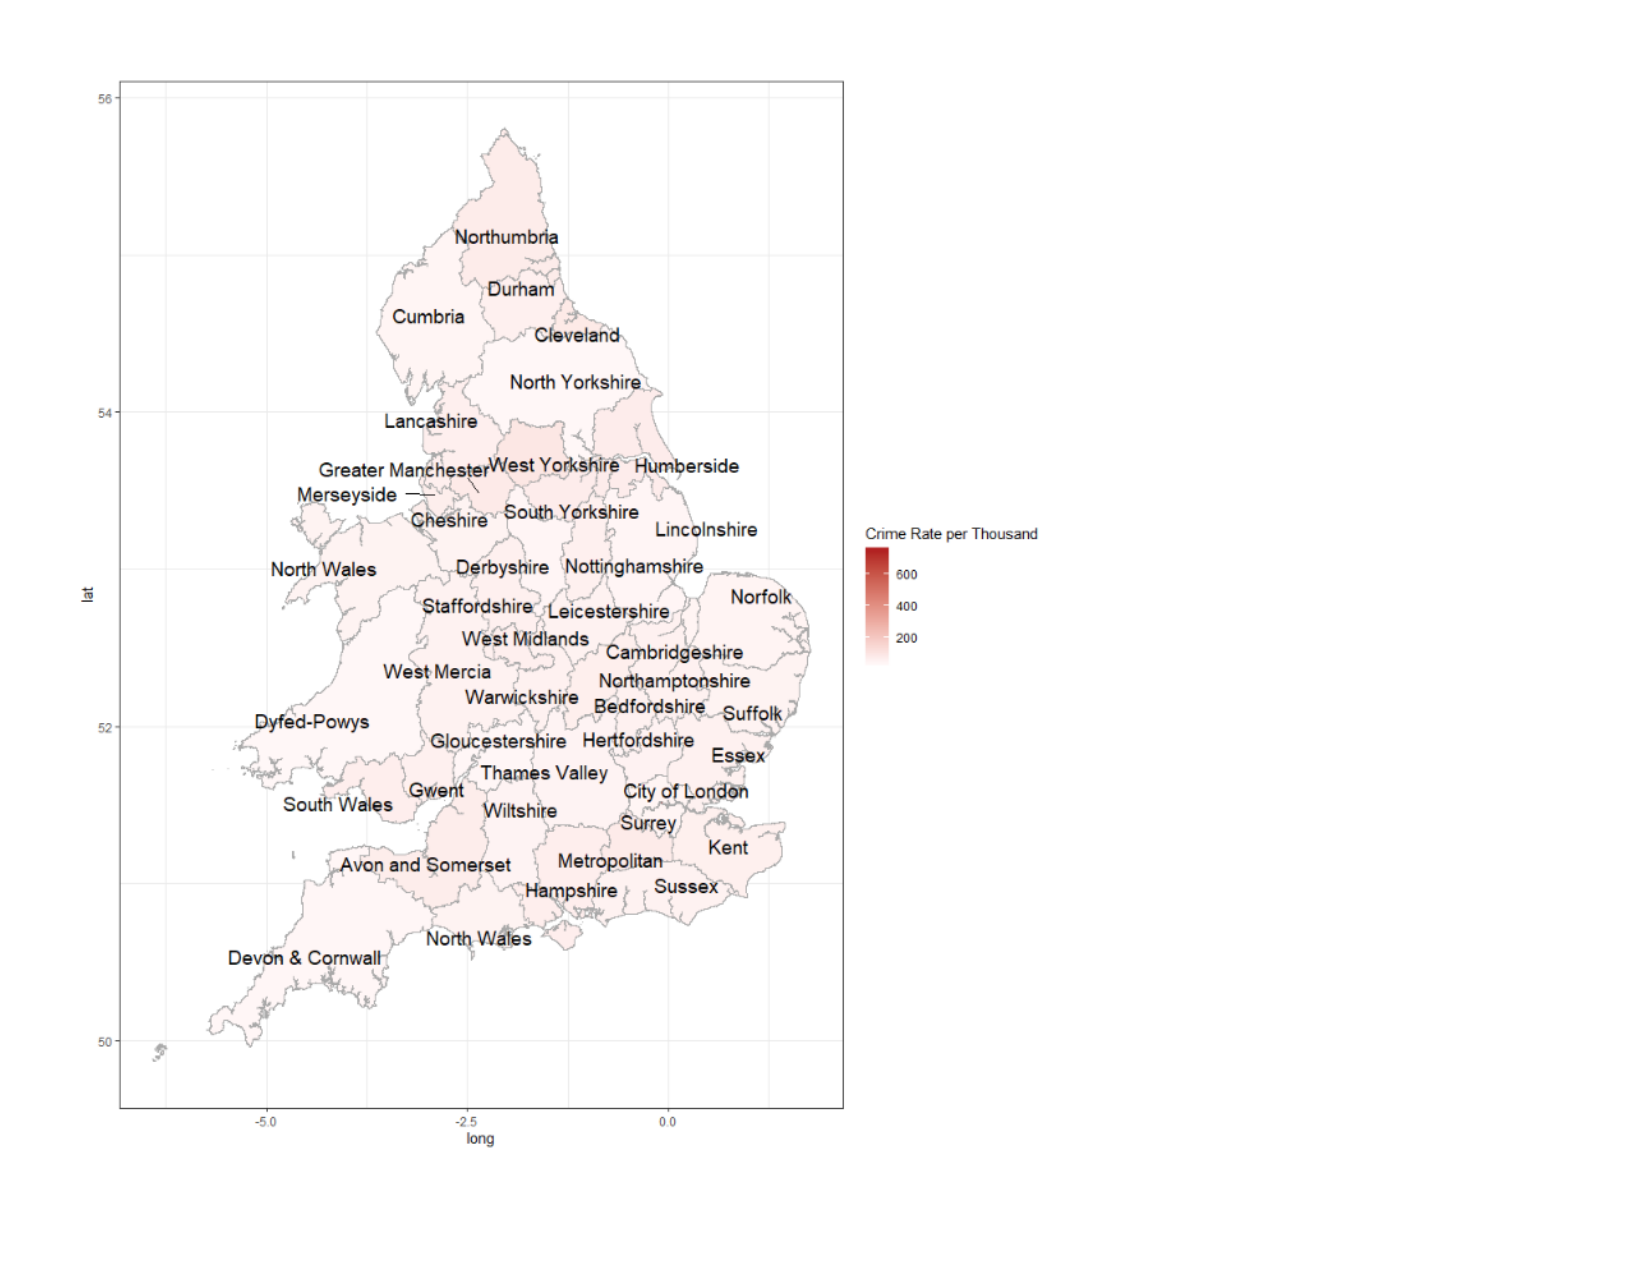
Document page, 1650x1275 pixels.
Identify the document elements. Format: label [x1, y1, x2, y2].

picture [75, 75, 1050, 1154]
